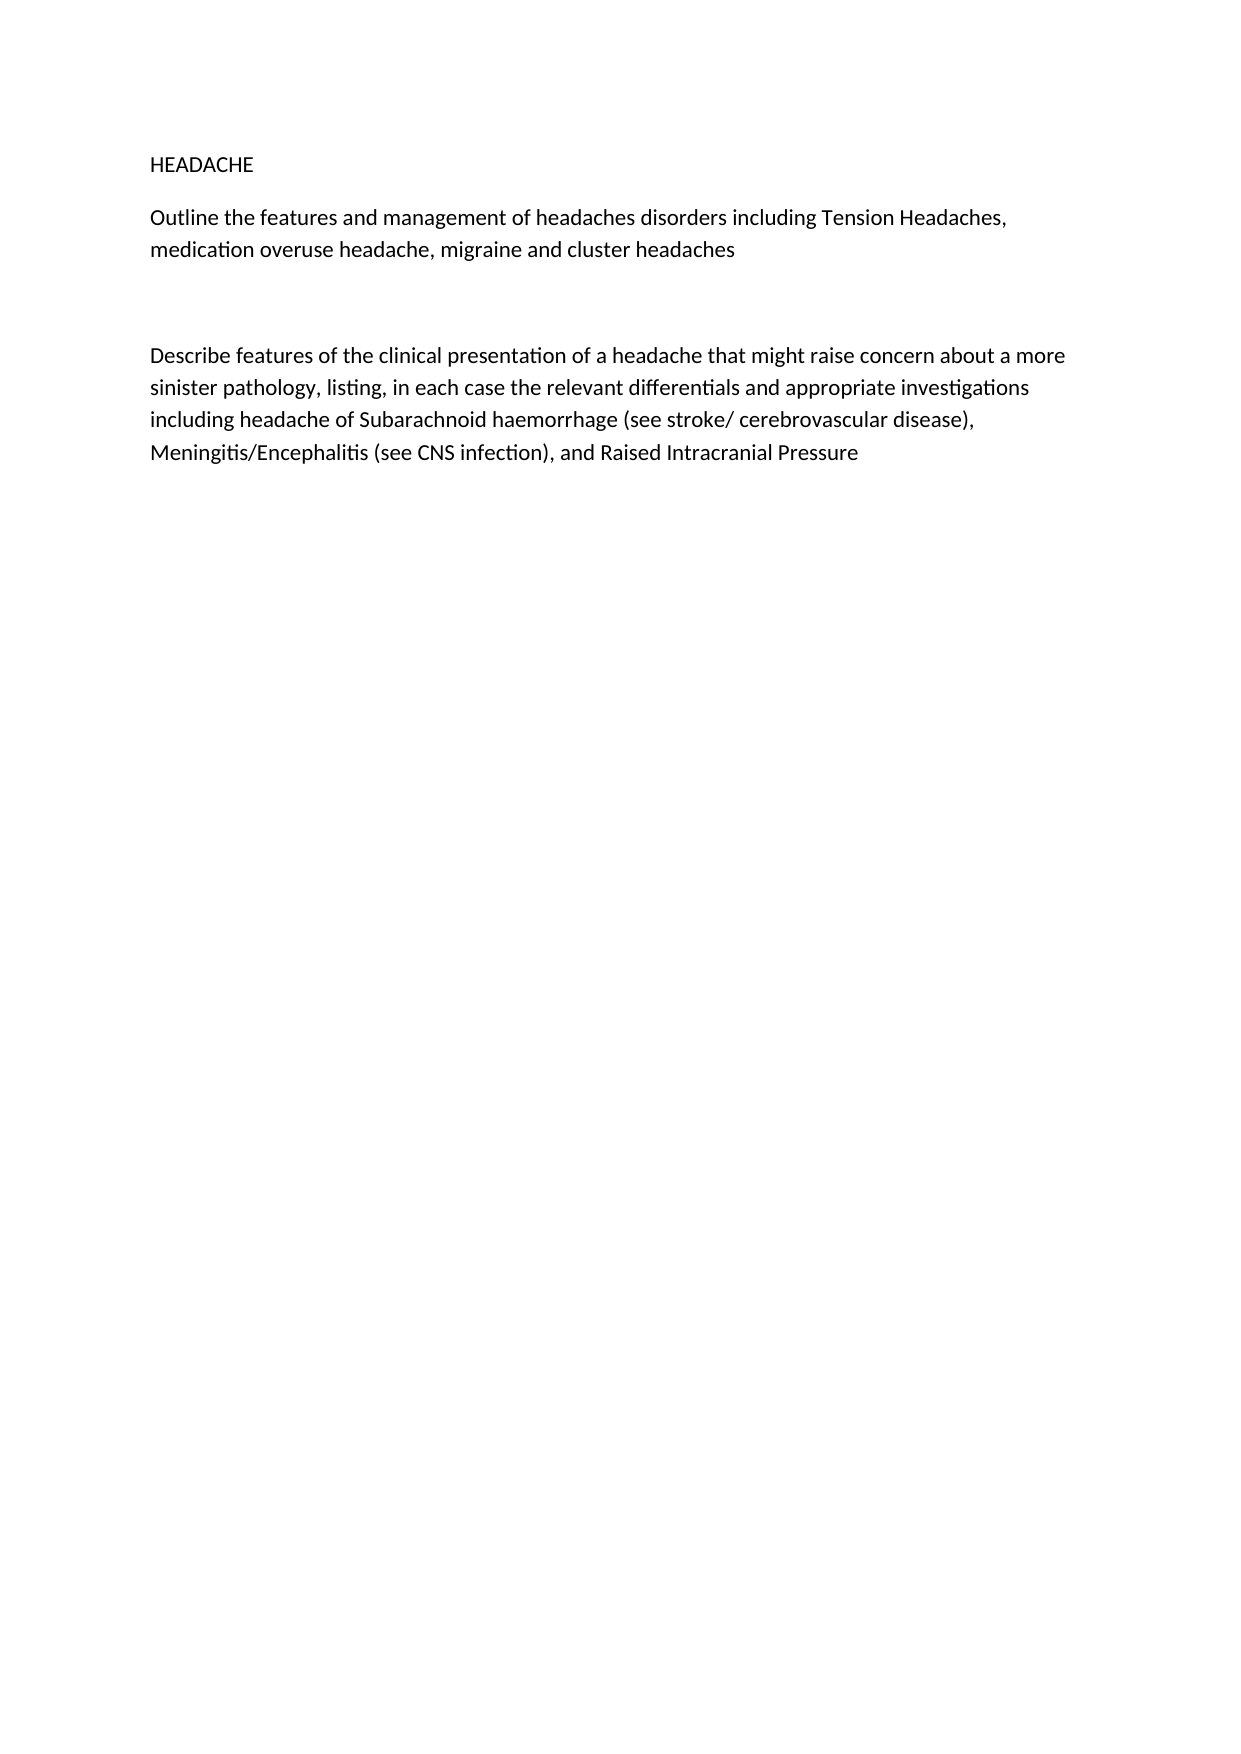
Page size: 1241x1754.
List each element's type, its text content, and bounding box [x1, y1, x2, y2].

text HEADACHE [150, 150, 1090, 178]
text Outline the features and management of headaches disorders including Tension Headaches, medication overuse headache, migraine and cluster headaches [150, 203, 1090, 263]
text Describe features of the clinical presentation of a headache that might raise concern about a more sinister pathology, listing, in each case the relevant differentials and appropriate investigations including headache of Subarachnoid haemorrhage (see stroke/ cerebrovascular disease), Meningitis/Encephalitis (see CNS infection), and Raised Intracranial Pressure [150, 341, 1090, 466]
